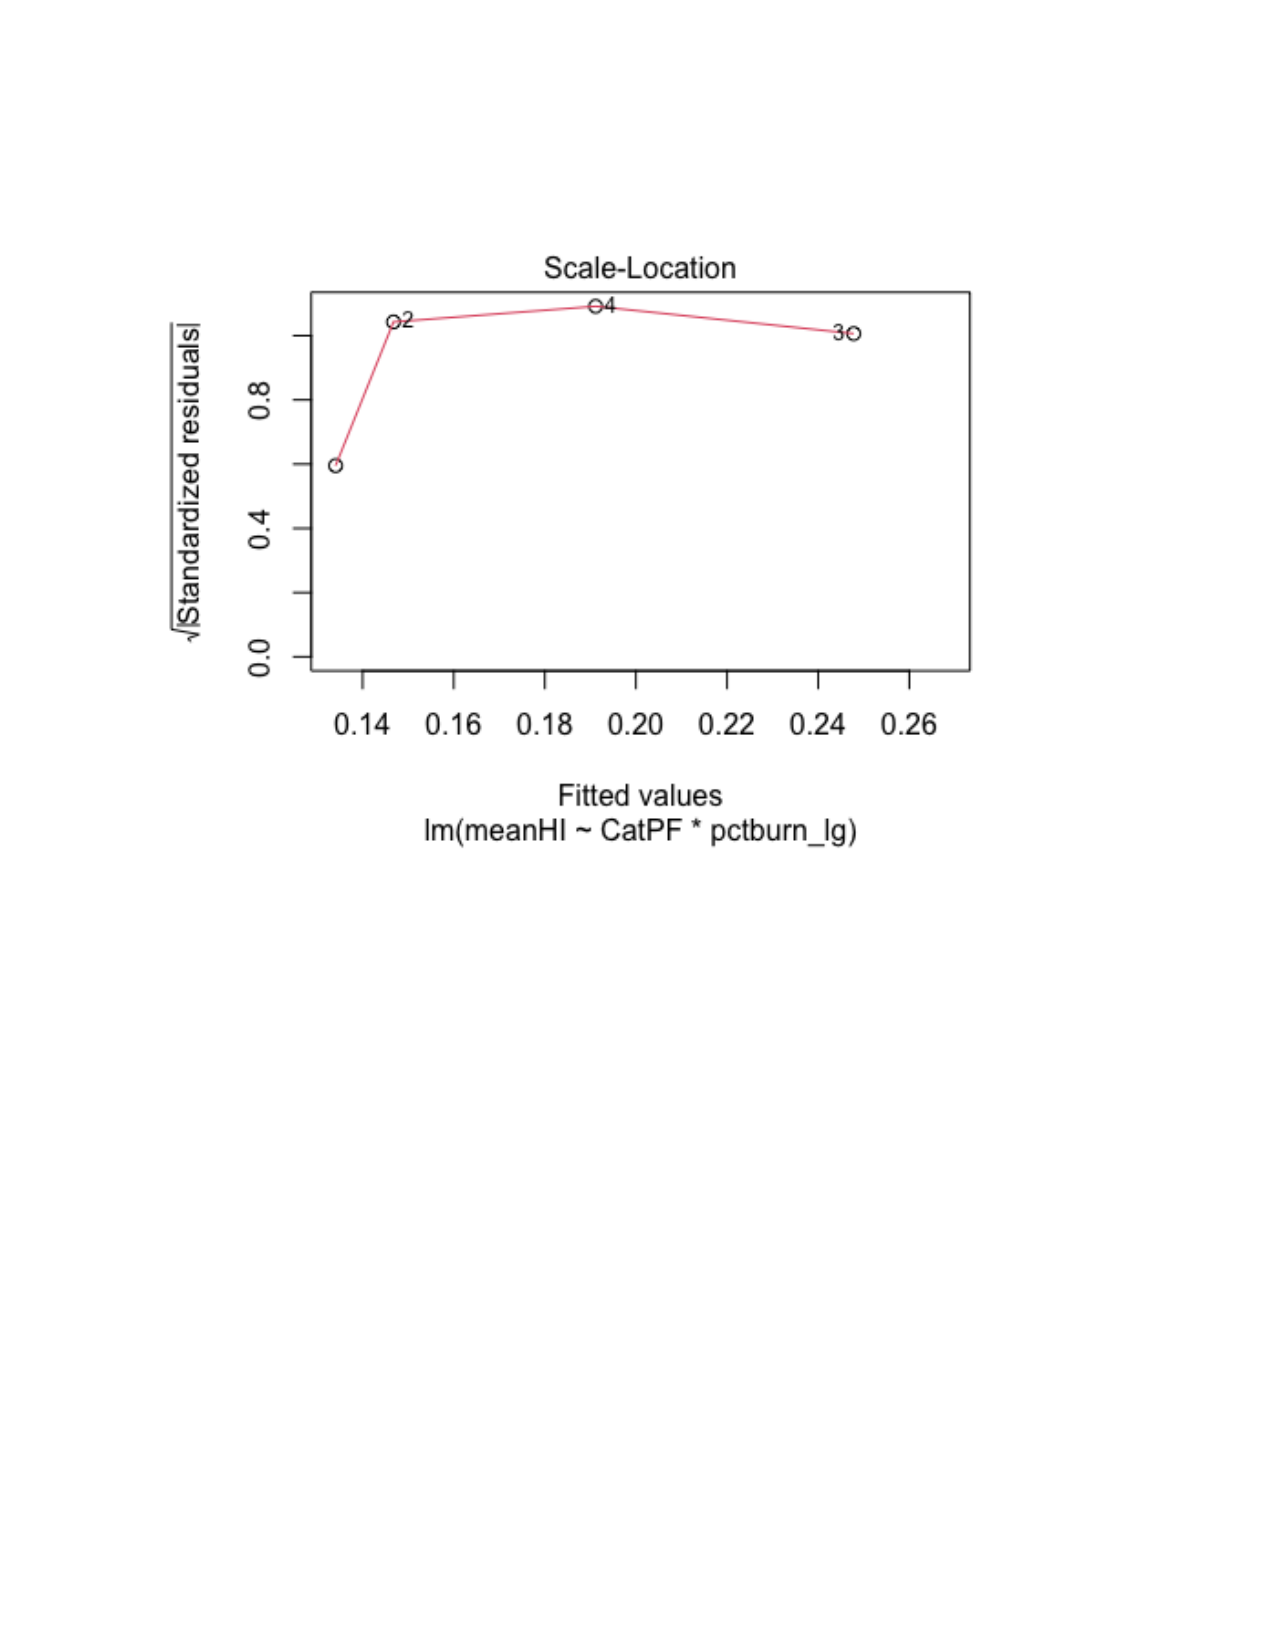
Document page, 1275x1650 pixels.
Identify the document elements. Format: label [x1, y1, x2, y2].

picture [168, 150, 1044, 850]
